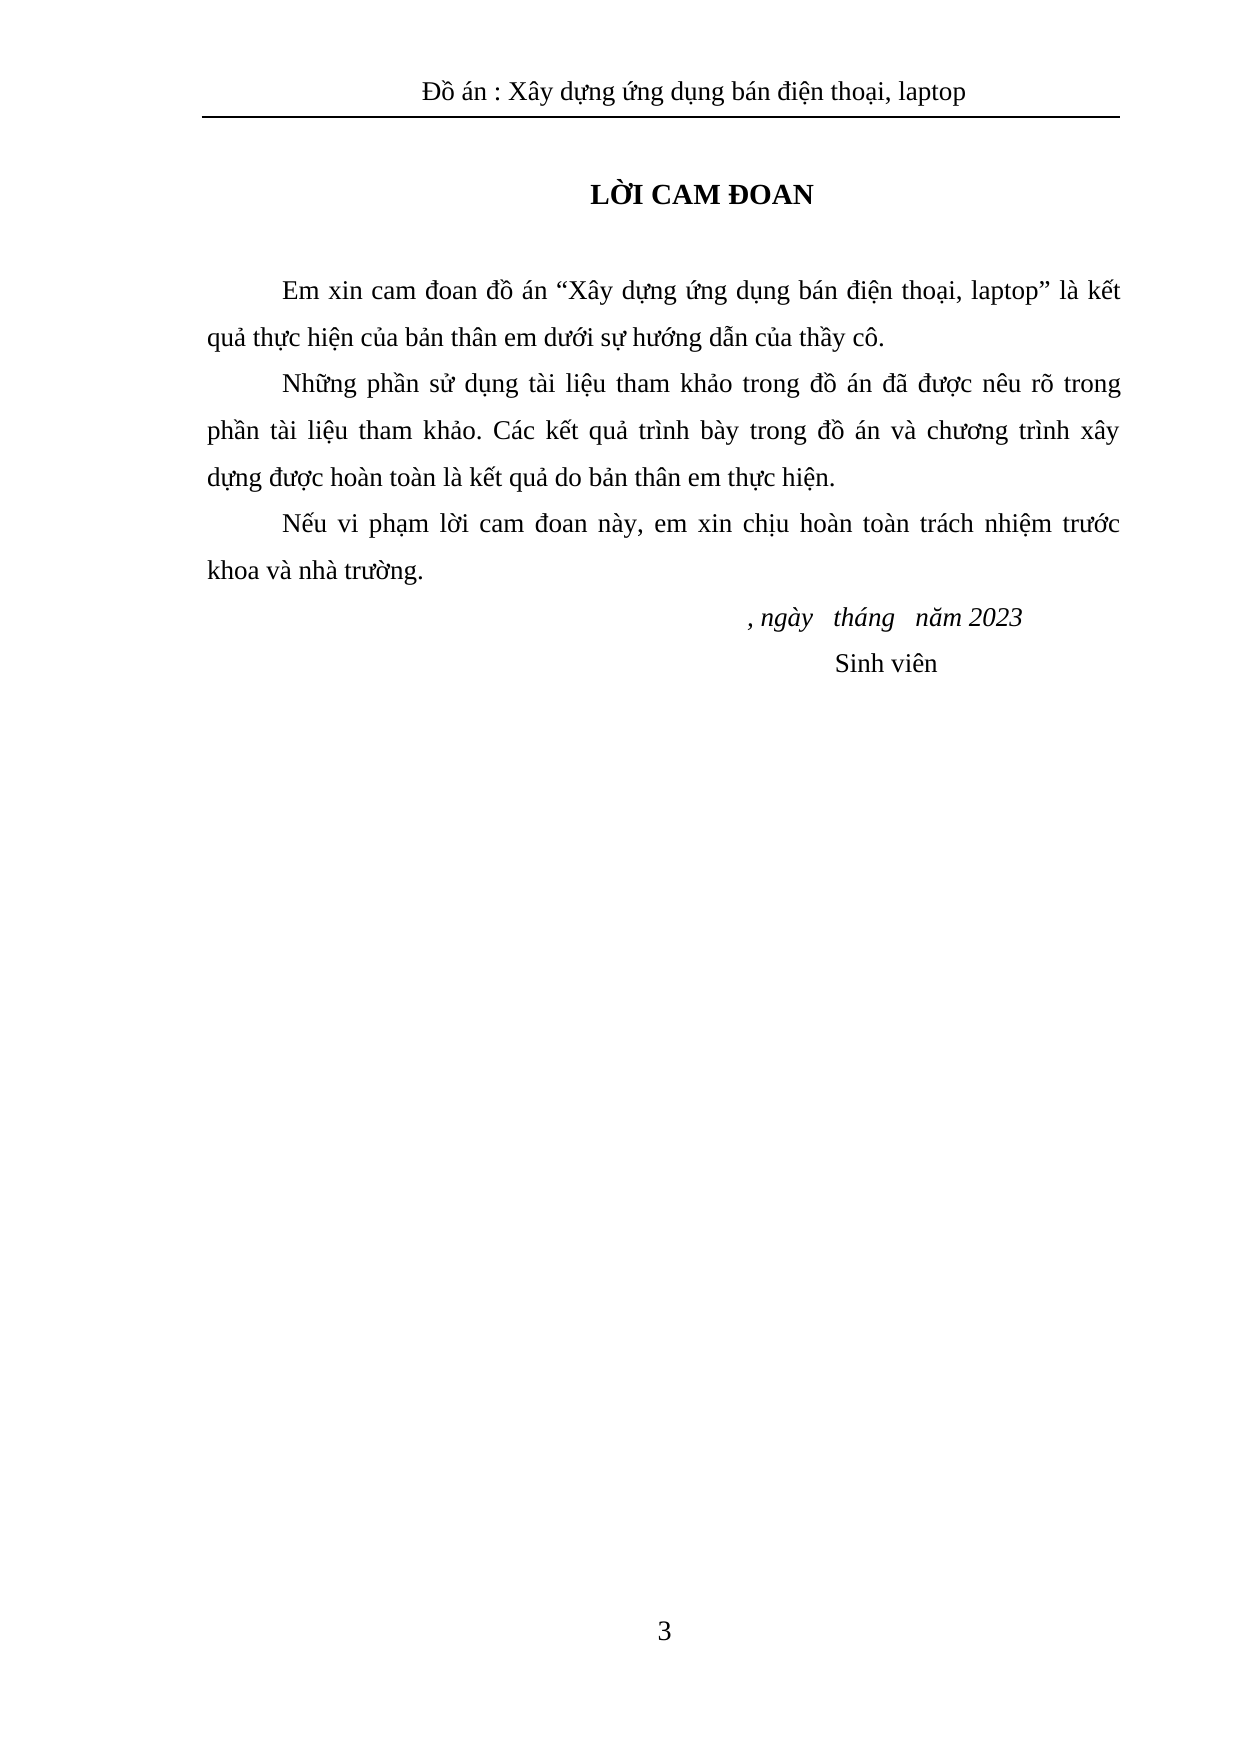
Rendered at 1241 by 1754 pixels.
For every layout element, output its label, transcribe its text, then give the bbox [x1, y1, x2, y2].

text Sinh viên [207, 647, 1122, 679]
text LỜI CAM ĐOAN [207, 177, 1122, 211]
text Những phần sử dụng tài liệu tham khảo trong đồ án đã được nêu rõ trong phần tài liệu tham khảo. Các kết quả trình bày trong đồ án và chương trình xây dựng được hoàn toàn là kết quả do bản thân em thực hiện. [207, 367, 1122, 492]
text , ngày tháng năm 2023 [207, 601, 1122, 632]
text Nếu vi phạm lời cam đoan này, em xin chịu hoàn toàn trách nhiệm trước khoa và nhà trường. [207, 507, 1122, 585]
text Em xin cam đoan đồ án “Xây dựng ứng dụng bán điện thoại, laptop” là kết quả thực hiện của bản thân em dưới sự hướng dẫn của thầy cô. [207, 274, 1122, 352]
